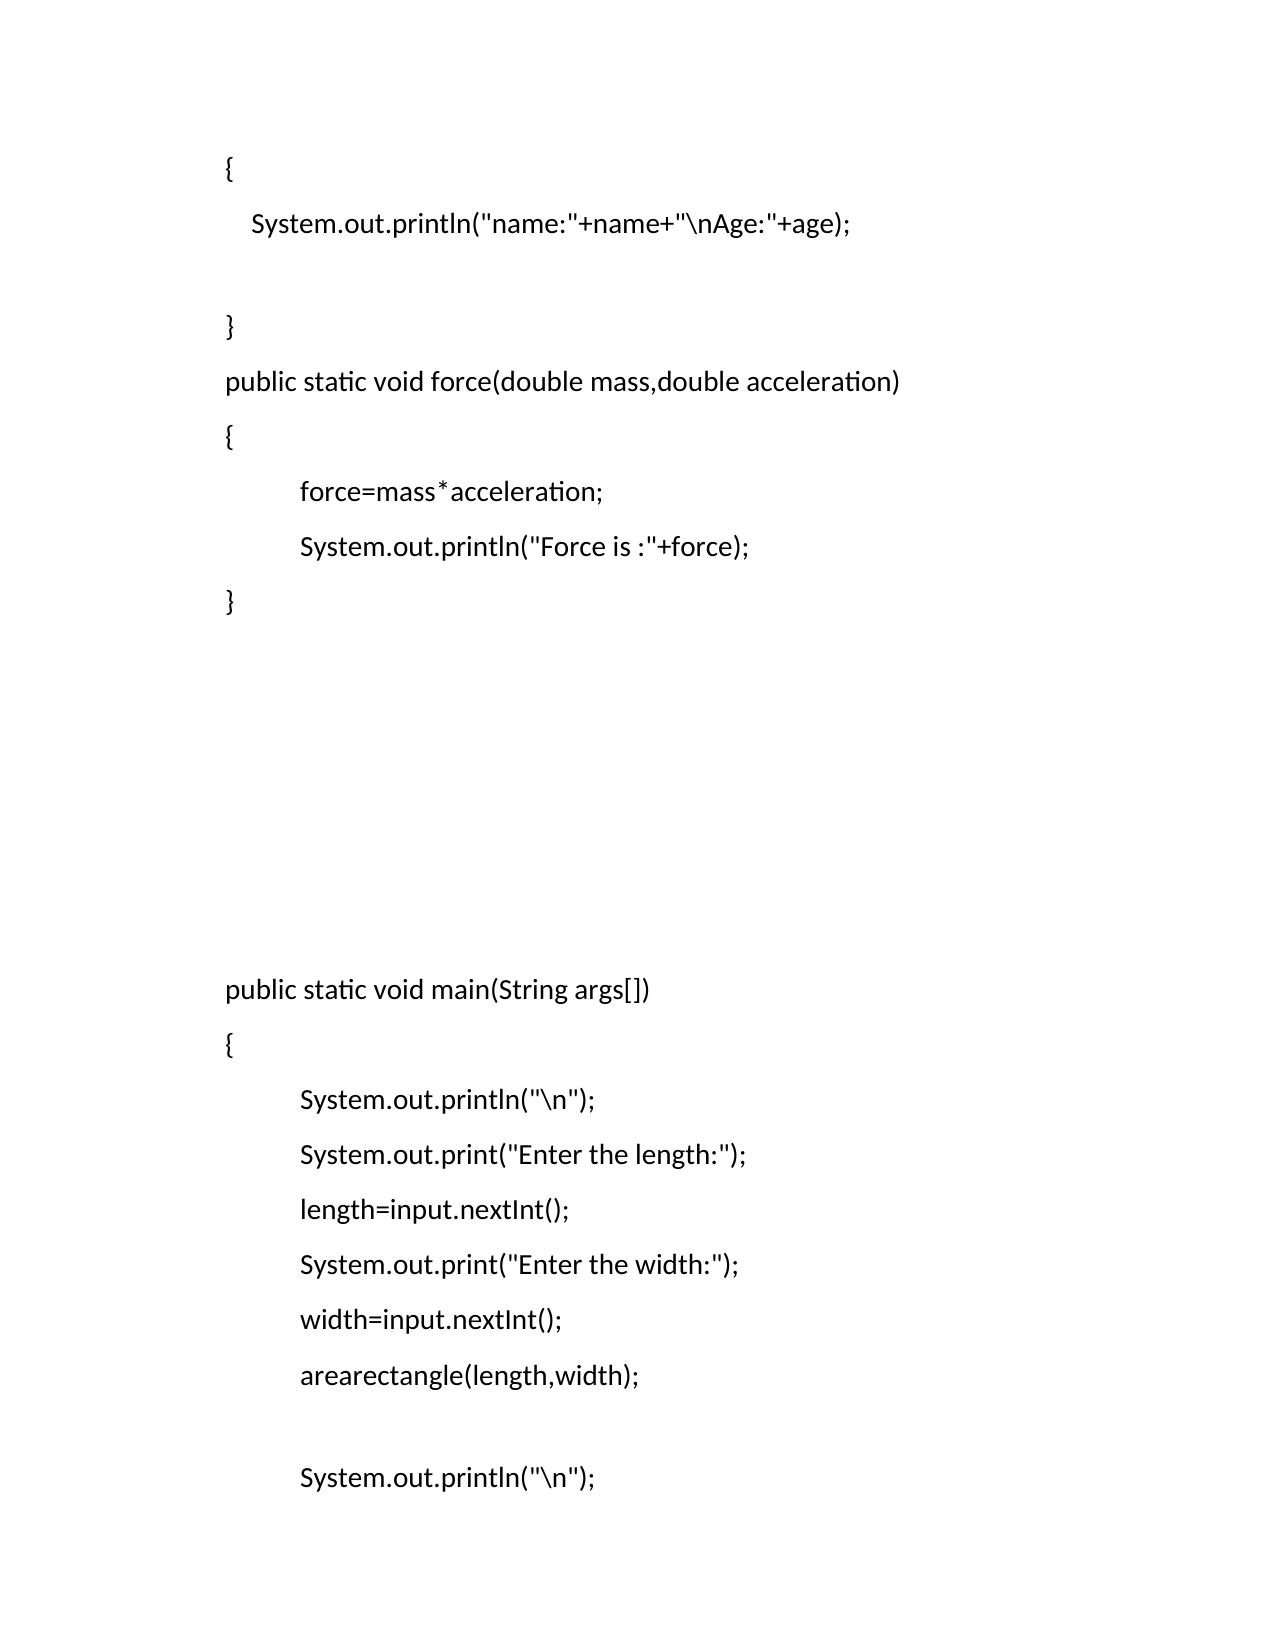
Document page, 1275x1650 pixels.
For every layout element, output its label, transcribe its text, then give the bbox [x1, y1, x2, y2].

text public static void force(double mass,double acceleration) [150, 363, 1125, 398]
text } [150, 308, 1125, 343]
text force=mass*acceleration; [150, 473, 1125, 509]
text System.out.println("\n"); [150, 1081, 1125, 1117]
text System.out.println("Force is :"+force); [150, 528, 1125, 564]
text arearectangle(length,width); [150, 1357, 1125, 1392]
text System.out.println("\n"); [150, 1459, 1125, 1495]
text public static void main(String args[]) [150, 971, 1125, 1006]
text System.out.print("Enter the length:"); [150, 1136, 1125, 1172]
text System.out.print("Enter the width:"); [150, 1246, 1125, 1282]
text { [150, 1026, 1125, 1062]
text { [150, 150, 1125, 186]
text length=input.nextInt(); [150, 1191, 1125, 1227]
text } [150, 583, 1125, 619]
text width=input.nextInt(); [150, 1301, 1125, 1337]
text { [150, 418, 1125, 453]
text System.out.println("name:"+name+"\nAge:"+age); [150, 205, 1125, 241]
